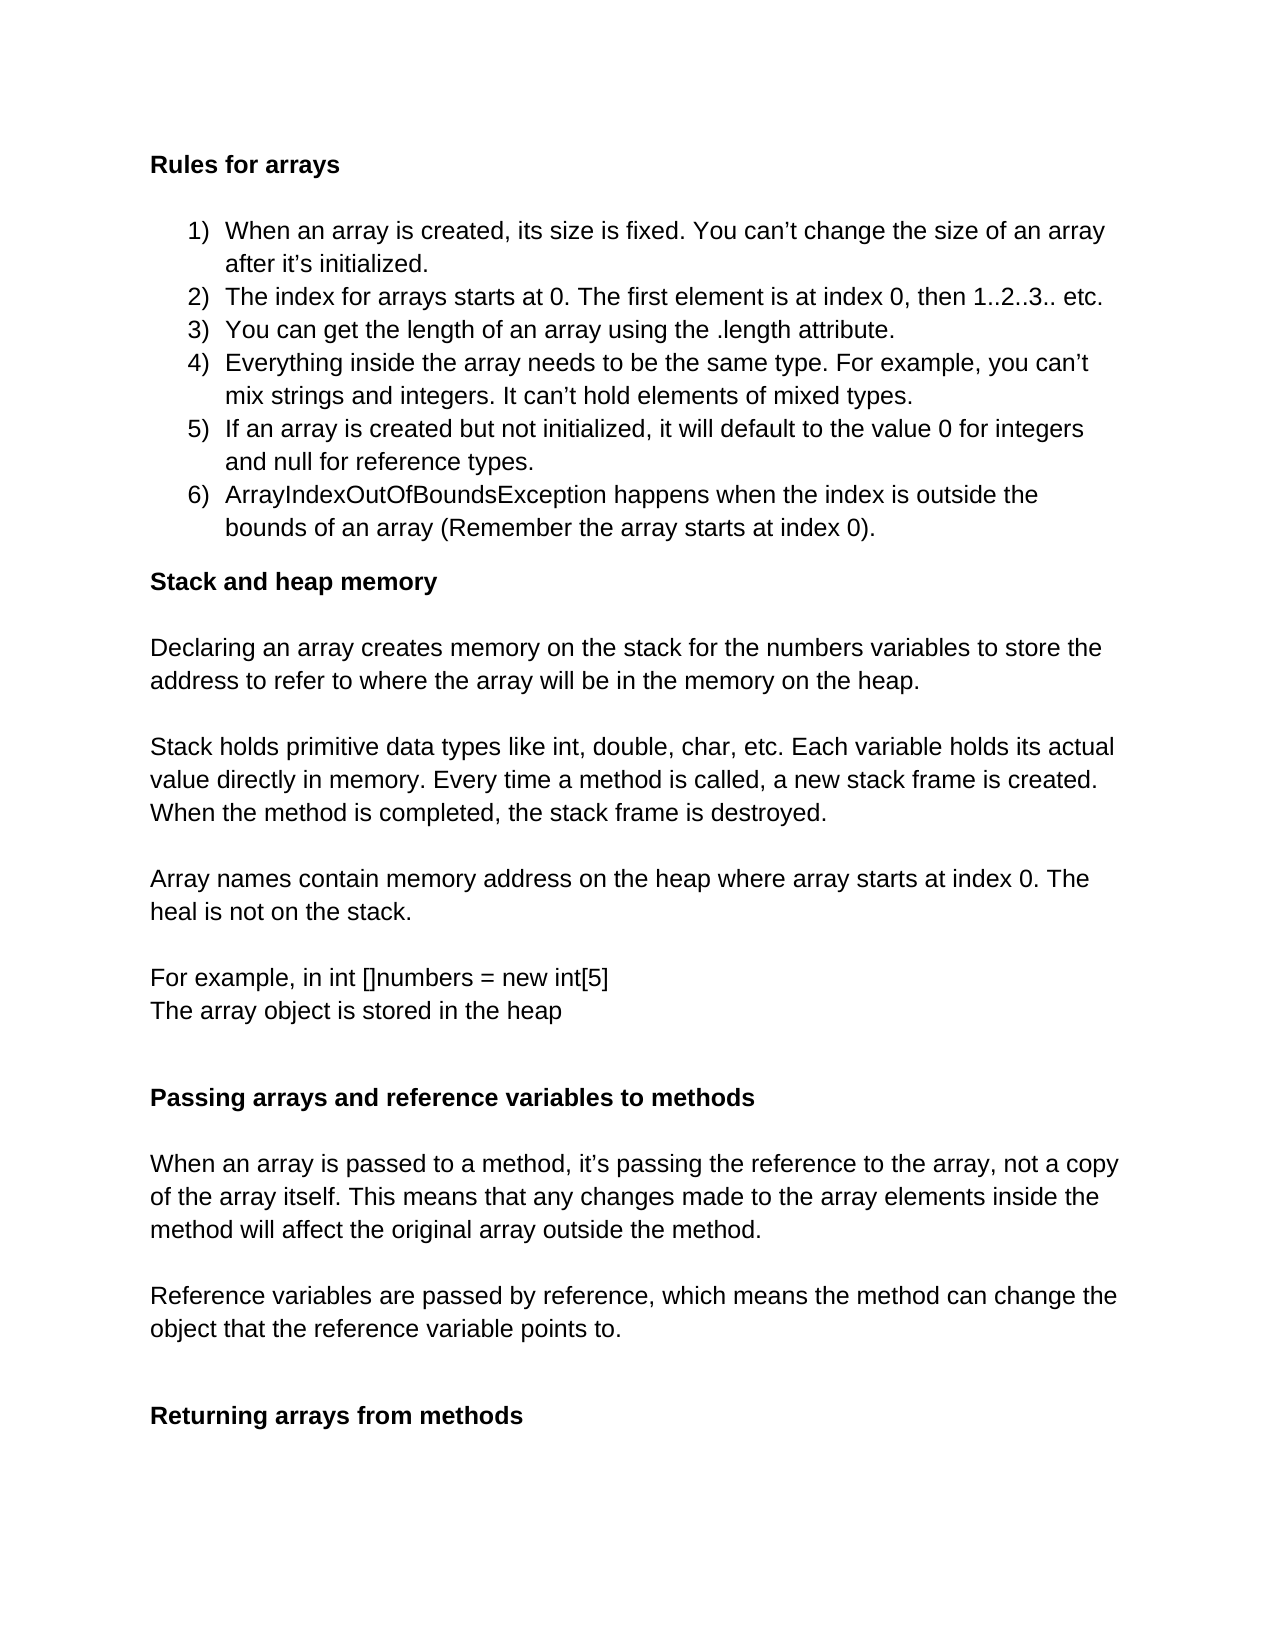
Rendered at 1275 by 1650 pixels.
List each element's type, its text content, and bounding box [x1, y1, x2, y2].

text Reference variables are passed by reference, which means the method can change the object that the reference variable points to. [150, 1281, 1125, 1343]
text Array names contain memory address on the heap where array starts at index 0. The heal is not on the stack. [150, 864, 1125, 926]
text Stack holds primitive data types like int, double, char, etc. Each variable holds its actual value directly in memory. Every time a method is called, a new stack frame is created. When the method is completed, the stack frame is destroyed. [150, 732, 1125, 827]
text Declaring an array creates memory on the stack for the numbers variables to store the address to refer to where the array will be in the memory on the heap. [150, 633, 1125, 695]
subtitle Stack and heap memory [150, 567, 1125, 596]
list ArrayIndexOutOfBoundsException happens when the index is outside the bounds of an array (Remember the array starts at index 0). [187, 480, 1125, 542]
list The index for arrays starts at 0. The first element is at index 0, then 1..2..3.. etc. [187, 282, 1125, 311]
list If an array is created but not initialized, it will default to the value 0 for integers and null for reference types. [187, 414, 1125, 476]
list You can get the length of an array using the .length attribute. [187, 315, 1125, 344]
list When an array is created, its size is fixed. You can’t change the size of an array after it’s initialized. [187, 216, 1125, 278]
text When an array is passed to a method, it’s passing the reference to the array, not a copy of the array itself. This means that any changes made to the array elements inside the method will affect the original array outside the method. [150, 1149, 1125, 1244]
text For example, in int []numbers = new int[5] The array object is stored in the heap [150, 963, 1125, 1025]
subtitle Rules for arrays [150, 150, 1125, 179]
list Everything inside the array needs to be the same type. For example, you can’t mix strings and integers. It can’t hold elements of mixed types. [187, 348, 1125, 410]
subtitle Returning arrays from methods [150, 1401, 1125, 1430]
subtitle Passing arrays and reference variables to methods [150, 1083, 1125, 1112]
